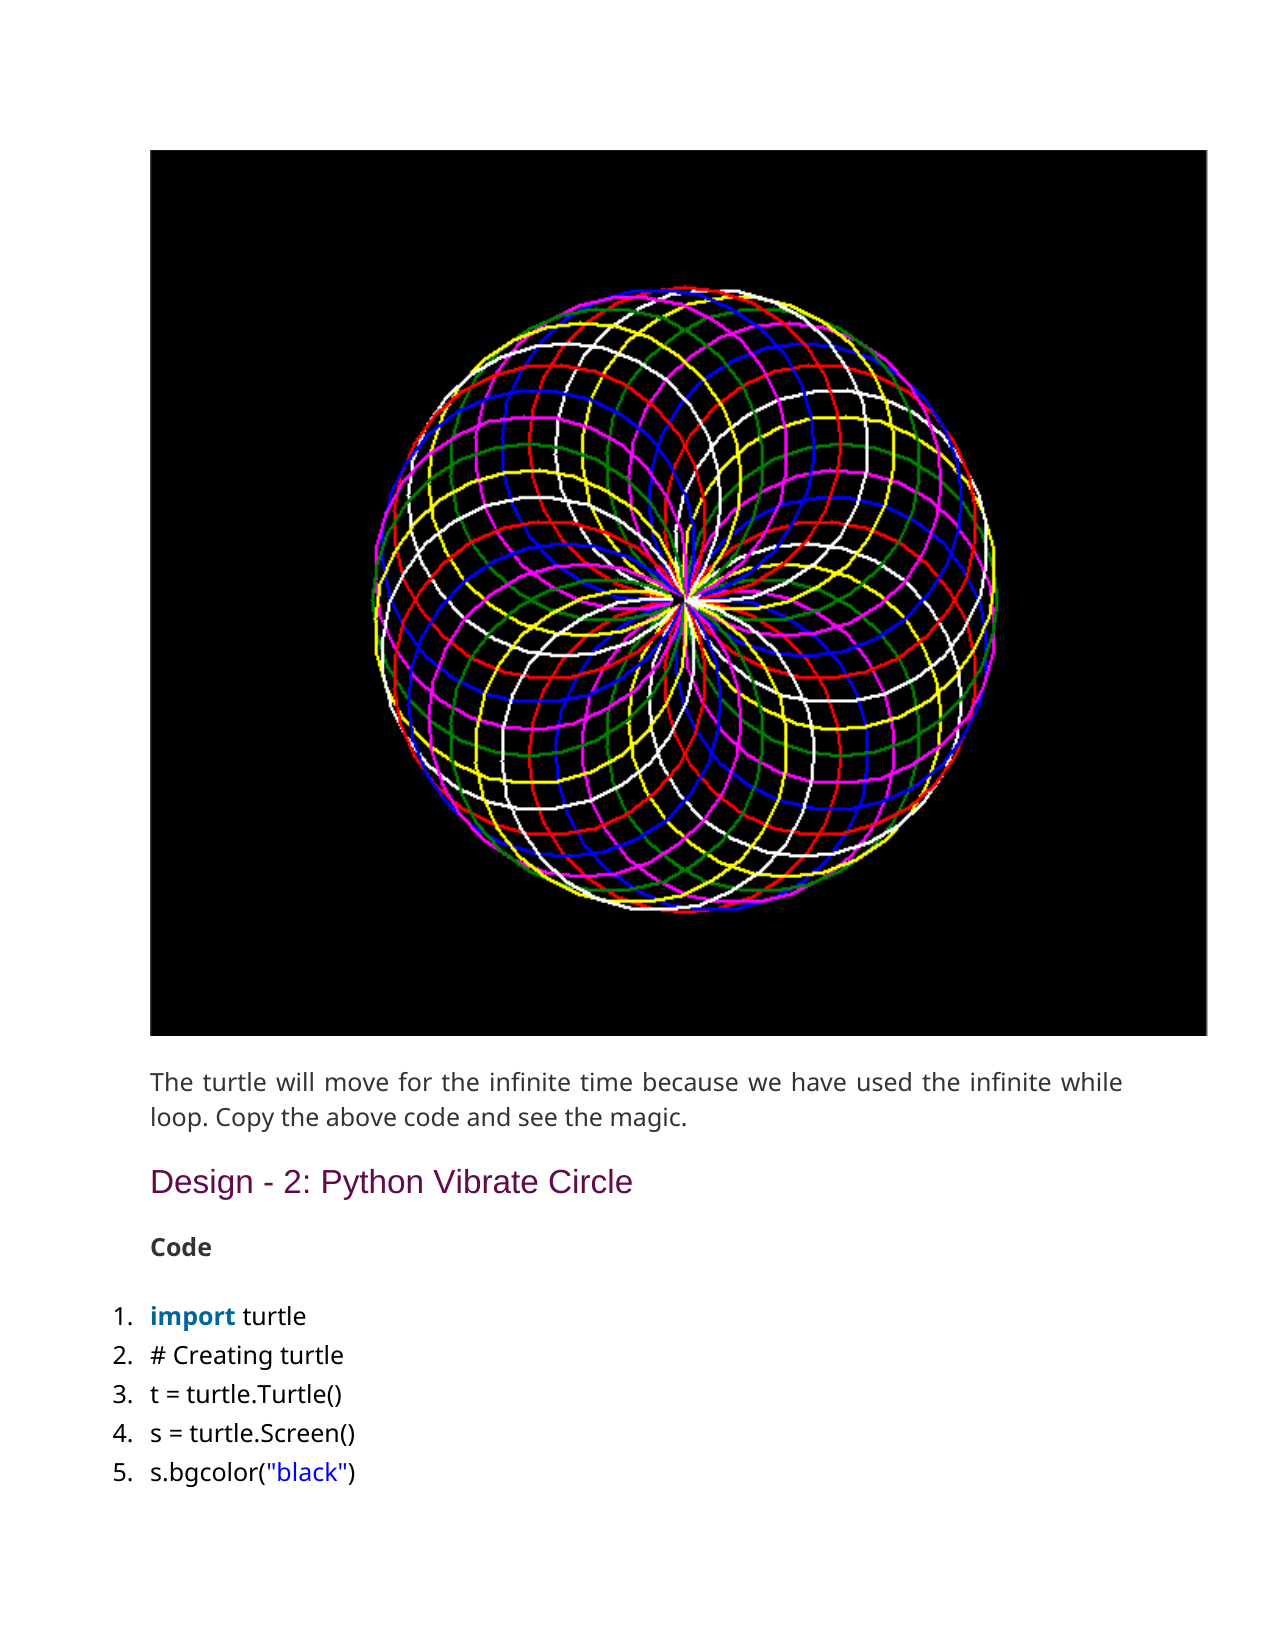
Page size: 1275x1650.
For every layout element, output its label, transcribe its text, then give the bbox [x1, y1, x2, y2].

list t = turtle.Turtle() [112, 1371, 1125, 1410]
list import turtle [112, 1293, 1125, 1332]
text The turtle will move for the infinite time because we have used the infinite while loop. Copy the above code and see the magic. [150, 1065, 1125, 1133]
text Design - 2: Python Vibrate Circle [150, 1162, 1125, 1201]
picture [150, 150, 1208, 1036]
text Code [150, 1230, 1125, 1264]
list # Creating turtle [112, 1332, 1125, 1371]
list s.bgcolor("black") [112, 1449, 1125, 1488]
list s = turtle.Screen() [112, 1410, 1125, 1449]
